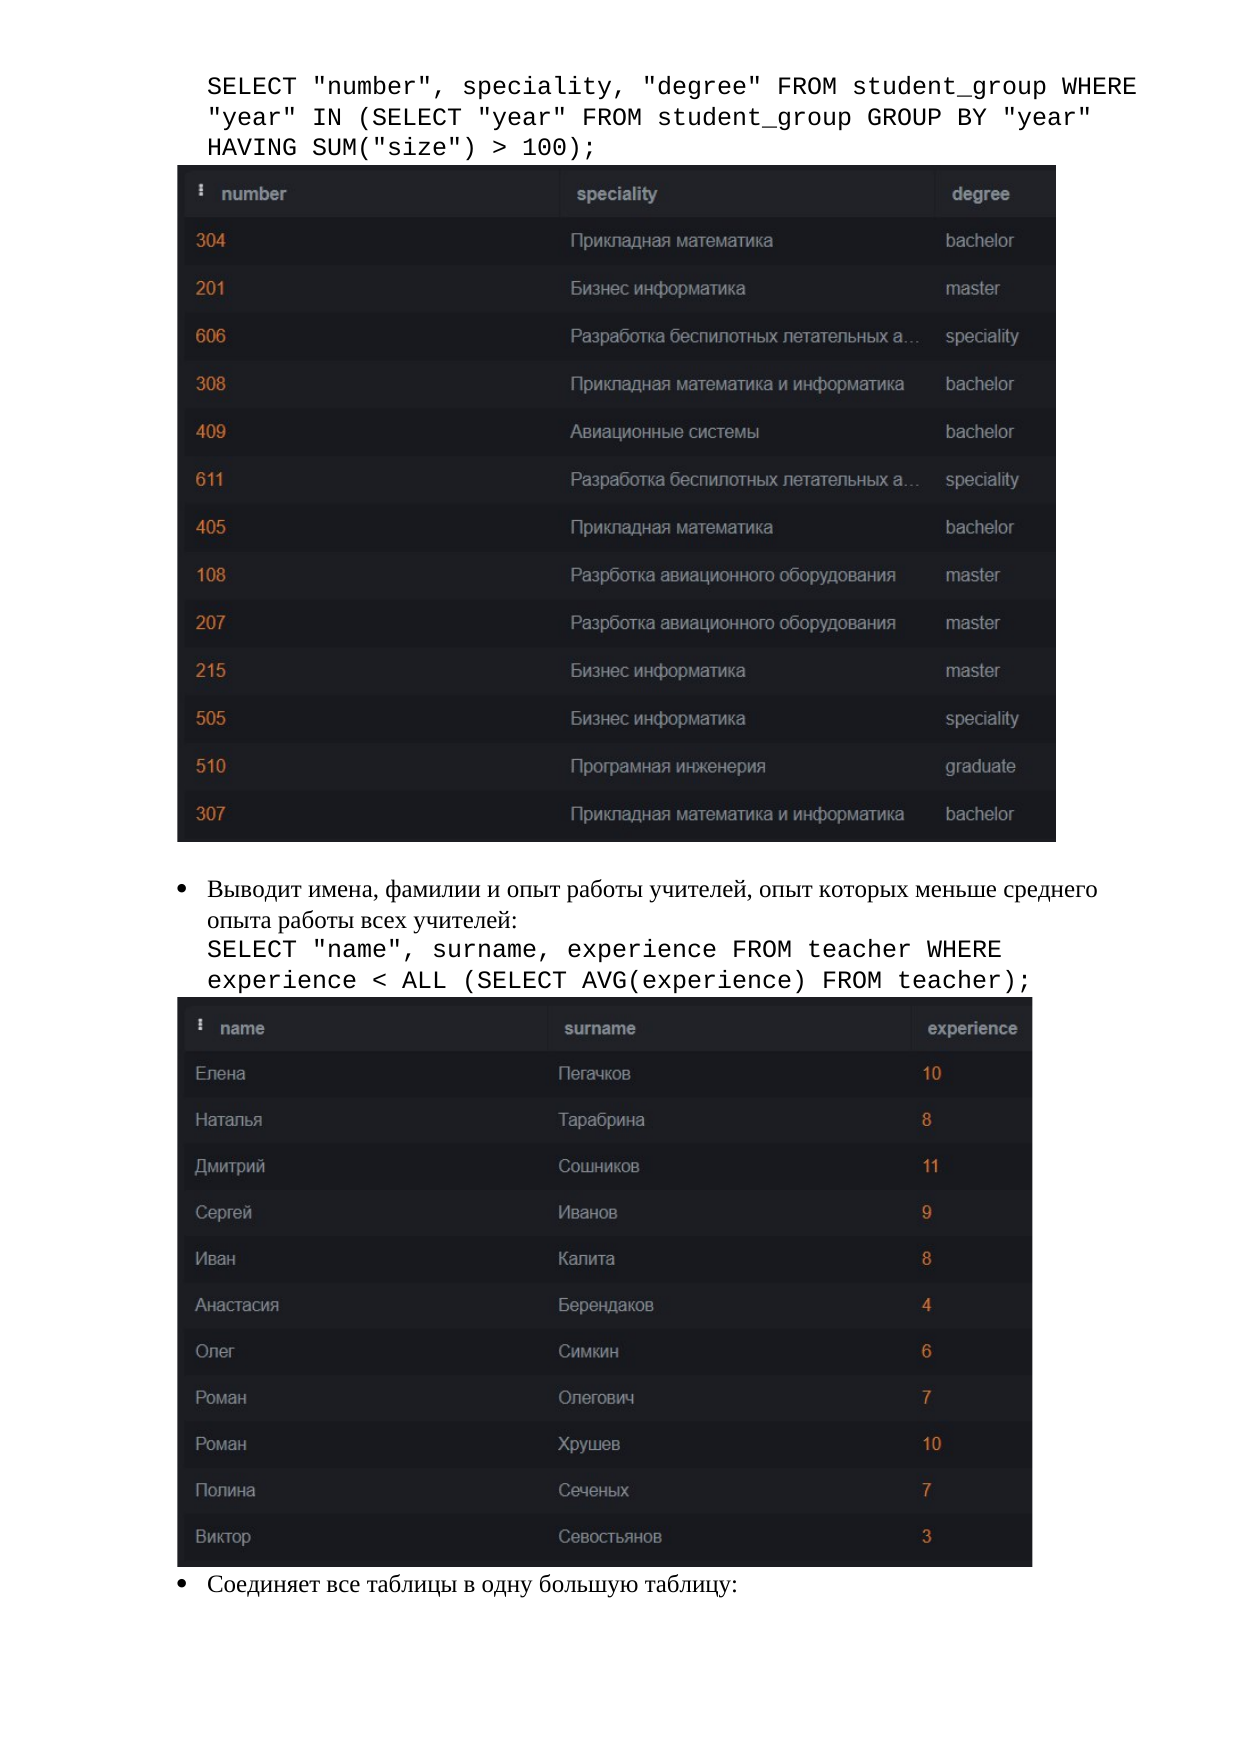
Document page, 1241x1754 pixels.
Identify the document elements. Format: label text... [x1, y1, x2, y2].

list Выводит имена, фамилии и опыт работы учителей, опыт которых меньше среднего опыта работы всех учителей: [177, 874, 1152, 934]
text SELECT "number", speciality, "degree" FROM student_group WHERE "year" IN (SELECT "year" FROM student_group GROUP BY "year" HAVING SUM("size") > 100); [207, 74, 1152, 163]
list Соединяет все таблицы в одну большую таблицу: [177, 1569, 1152, 1598]
picture [177, 165, 1056, 842]
text SELECT "name", surname, experience FROM teacher WHERE experience < ALL (SELECT AVG(experience) FROM teacher); [207, 937, 1152, 996]
picture [177, 997, 1033, 1567]
